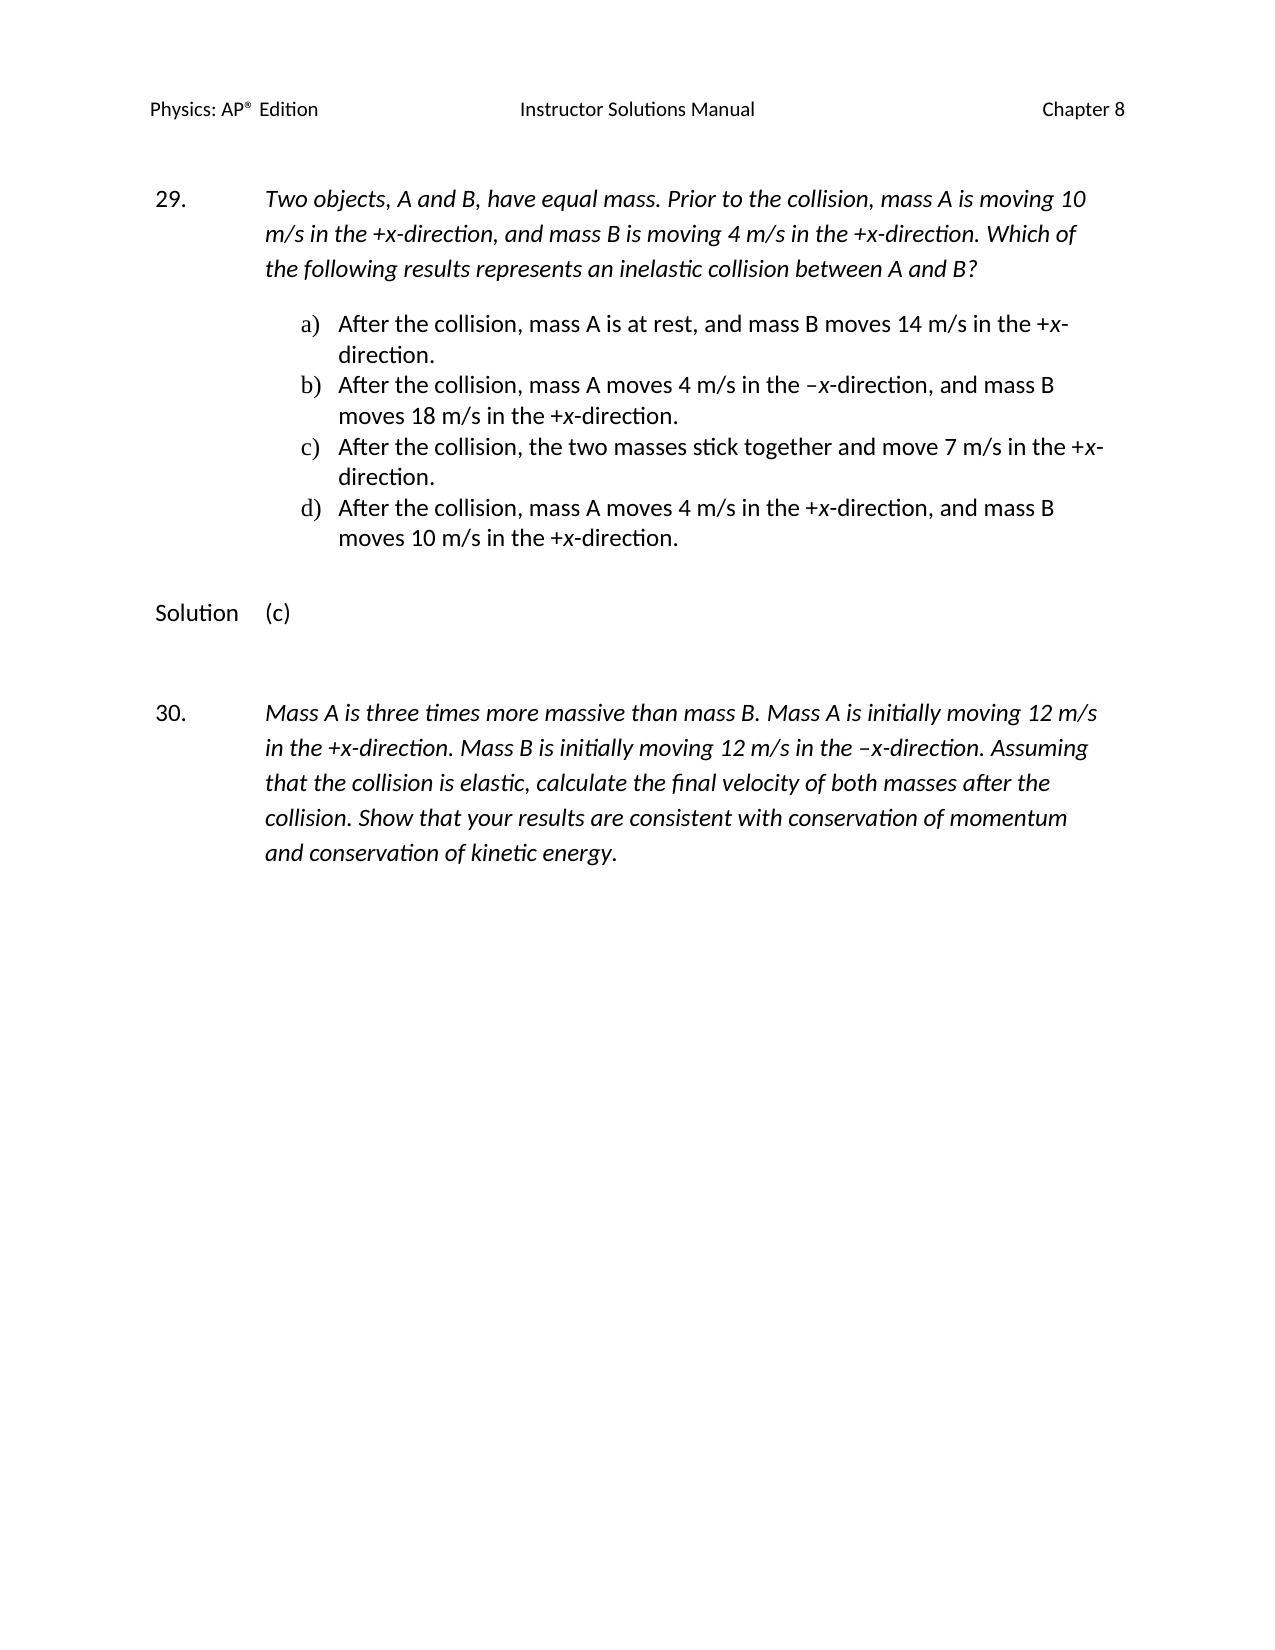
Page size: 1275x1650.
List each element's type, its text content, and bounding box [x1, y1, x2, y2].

table_cell Two objects, A and B, have equal mass. Prior to the collision, mass A is moving 10 m/s in the +x-direction, and mass B is moving 4 m/s in the +x-direction. Which of the following results represents an inelastic collision between A and B? After the collision, mass A is at rest, and mass B moves 14 m/s in the +x-direction. After the collision, mass A moves 4 m/s in the –x-direction, and mass B moves 18 m/s in the +x-direction. After the collision, the two masses stick together and move 7 m/s in the +x-direction. After the collision, mass A moves 4 m/s in the +x-direction, and mass B moves 10 m/s in the +x-direction. [251, 150, 1125, 565]
table_cell (c) [251, 565, 1125, 664]
table_cell Mass A is three times more massive than mass B. Mass A is initially moving 12 m/s in the +x-direction. Mass B is initially moving 12 m/s in the –x-direction. Assuming that the collision is elastic, calculate the final velocity of both masses after the collision. Show that your results are consistent with conservation of momentum and conservation of kinetic energy. [251, 665, 1125, 904]
table_cell 30. [143, 665, 251, 904]
table_cell 29. [143, 150, 251, 565]
table_cell Solution [143, 565, 251, 664]
